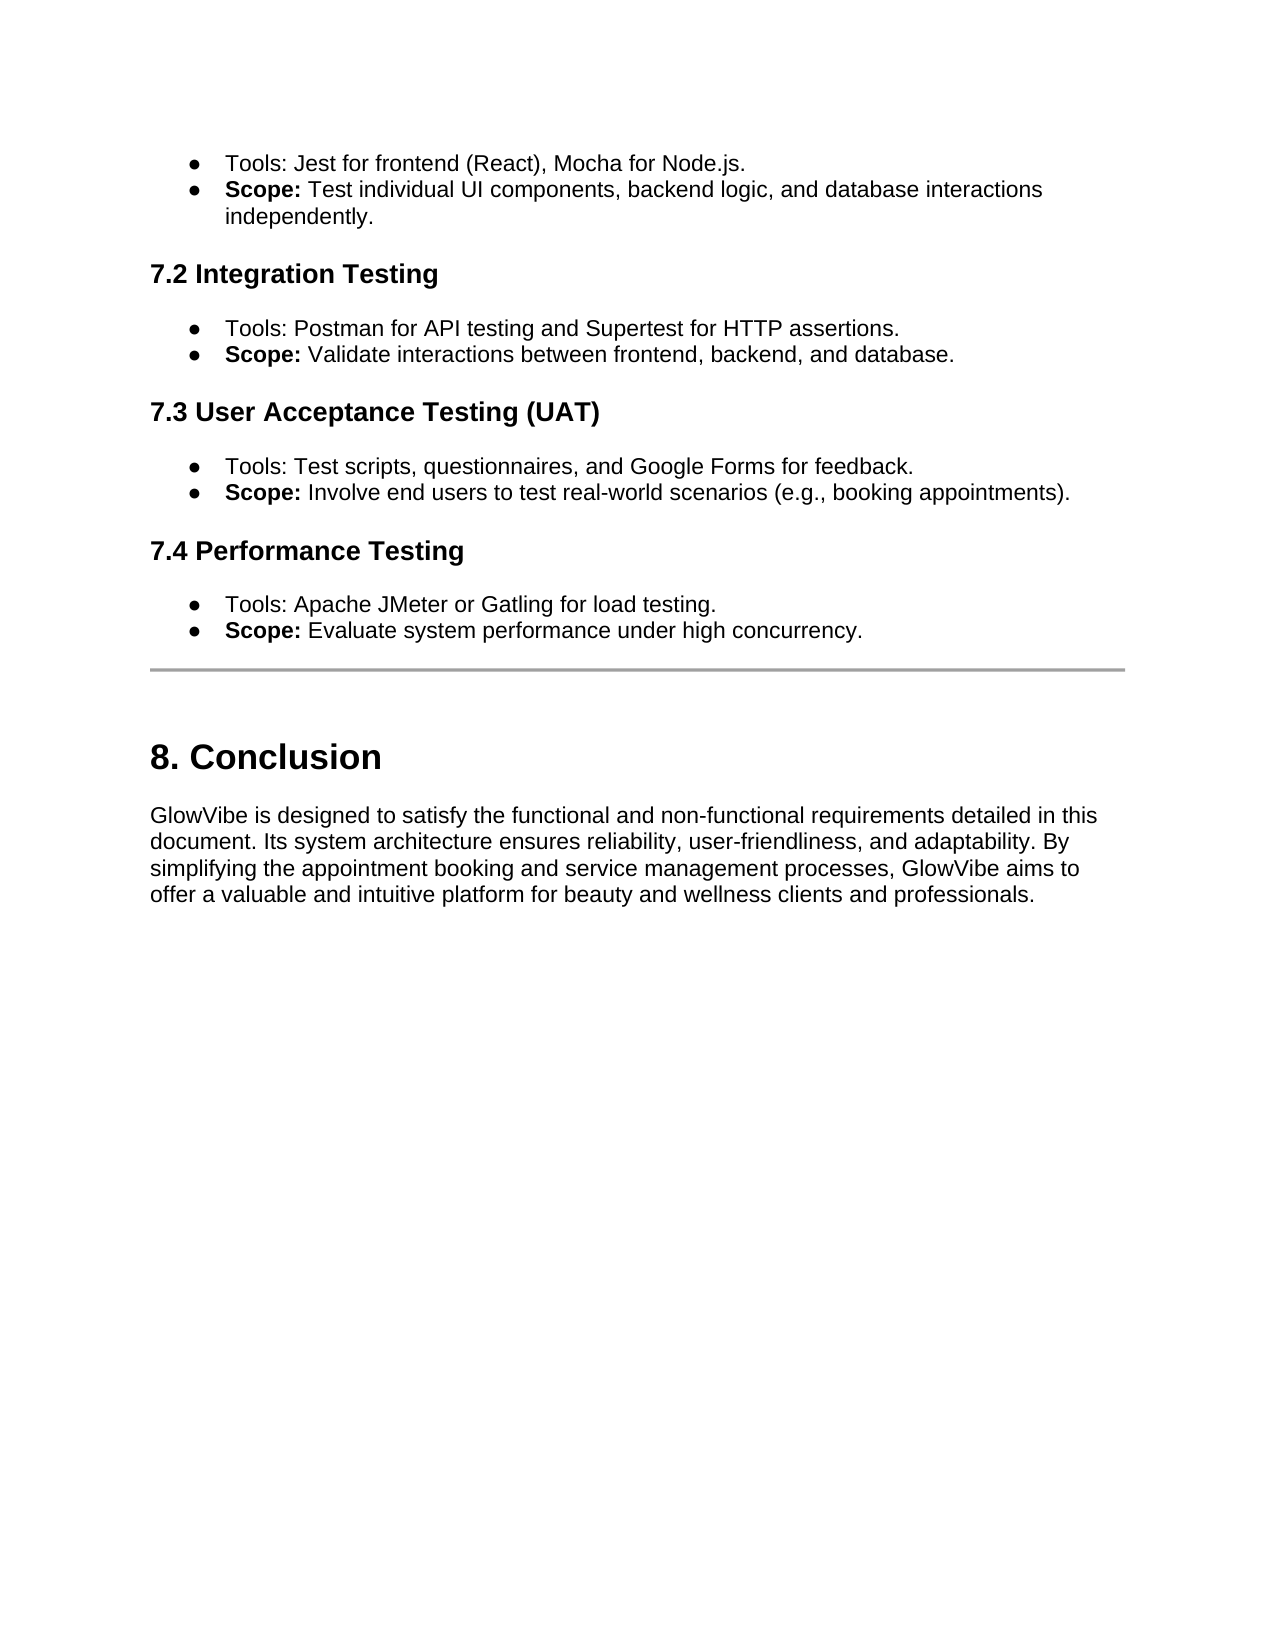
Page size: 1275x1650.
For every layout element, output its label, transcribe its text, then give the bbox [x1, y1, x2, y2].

list Tools: Test scripts, questionnaires, and Google Forms for feedback. [187, 453, 1125, 479]
list Scope: Involve end users to test real-world scenarios (e.g., booking appointments). [187, 479, 1125, 505]
list Scope: Evaluate system performance under high concurrency. [187, 617, 1125, 643]
subtitle 7.2 Integration Testing [150, 258, 1125, 289]
subtitle 7.3 User Acceptance Testing (UAT) [150, 396, 1125, 428]
list Scope: Test individual UI components, backend logic, and database interactions independently. [187, 176, 1125, 229]
subtitle 7.4 Performance Testing [150, 534, 1125, 566]
text GlowVibe is designed to satisfy the functional and non-functional requirements detailed in this document. Its system architecture ensures reliability, user-friendliness, and adaptability. By simplifying the appointment booking and service management processes, GlowVibe aims to offer a valuable and intuitive platform for beauty and wellness clients and professionals. [150, 802, 1125, 907]
subtitle 8. Conclusion [150, 736, 1125, 777]
list Tools: Apache JMeter or Gatling for load testing. [187, 591, 1125, 617]
list Tools: Postman for API testing and Supertest for HTTP assertions. [187, 314, 1125, 341]
list Tools: Jest for frontend (React), Mocha for Node.js. [187, 150, 1125, 176]
list Scope: Validate interactions between frontend, backend, and database. [187, 341, 1125, 367]
